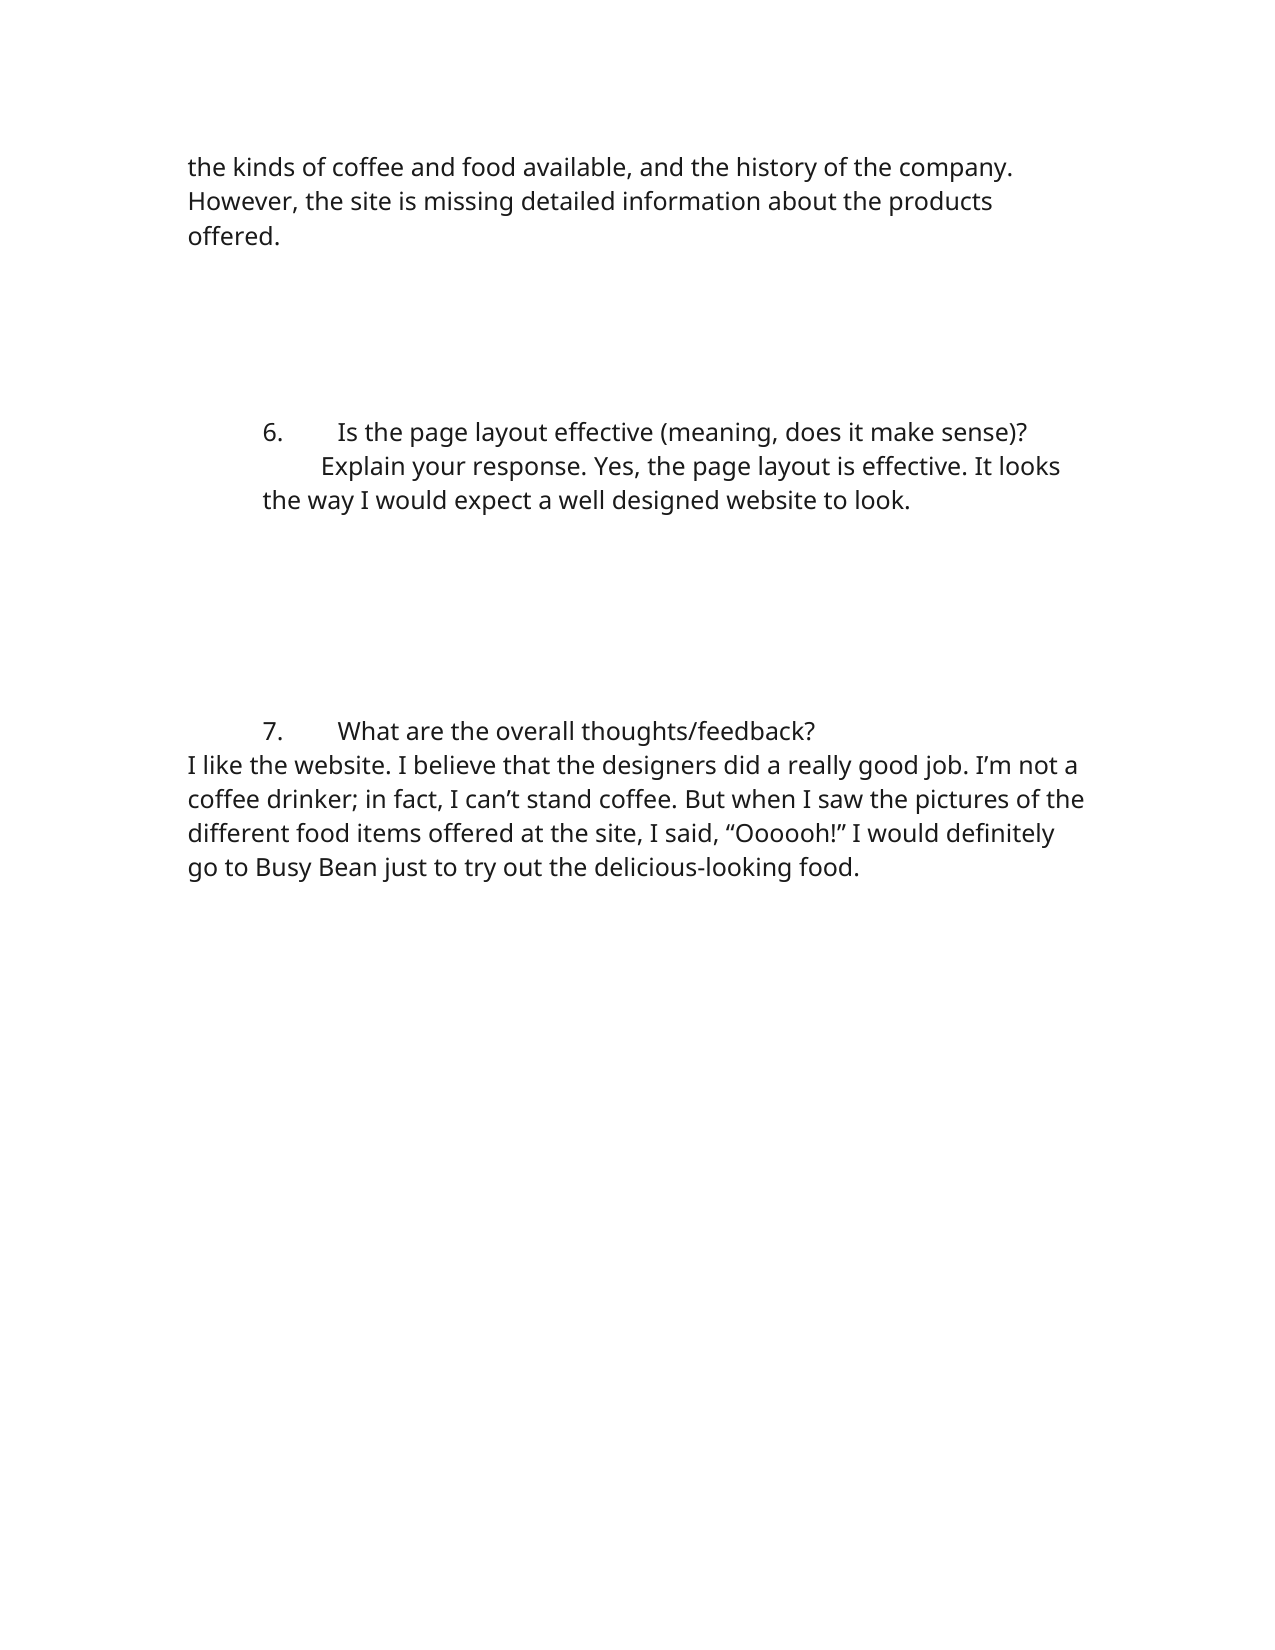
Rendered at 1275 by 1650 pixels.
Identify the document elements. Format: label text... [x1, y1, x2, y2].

text 6. Is the page layout effective (meaning, does it make sense)? Explain your response. Yes, the page layout is effective. It looks the way I would expect a well designed website to look. [187, 415, 1087, 580]
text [187, 150, 1087, 281]
text 7. What are the overall thoughts/feedback? I like the website. I believe that the designers did a really good job. I’m not a coffee drinker; in fact, I can’t stand coffee. But when I saw the pictures of the different food items offered at the site, I said, “Oooooh!” I would definitely go to Busy Bean just to try out the delicious-looking food. [187, 713, 1087, 912]
